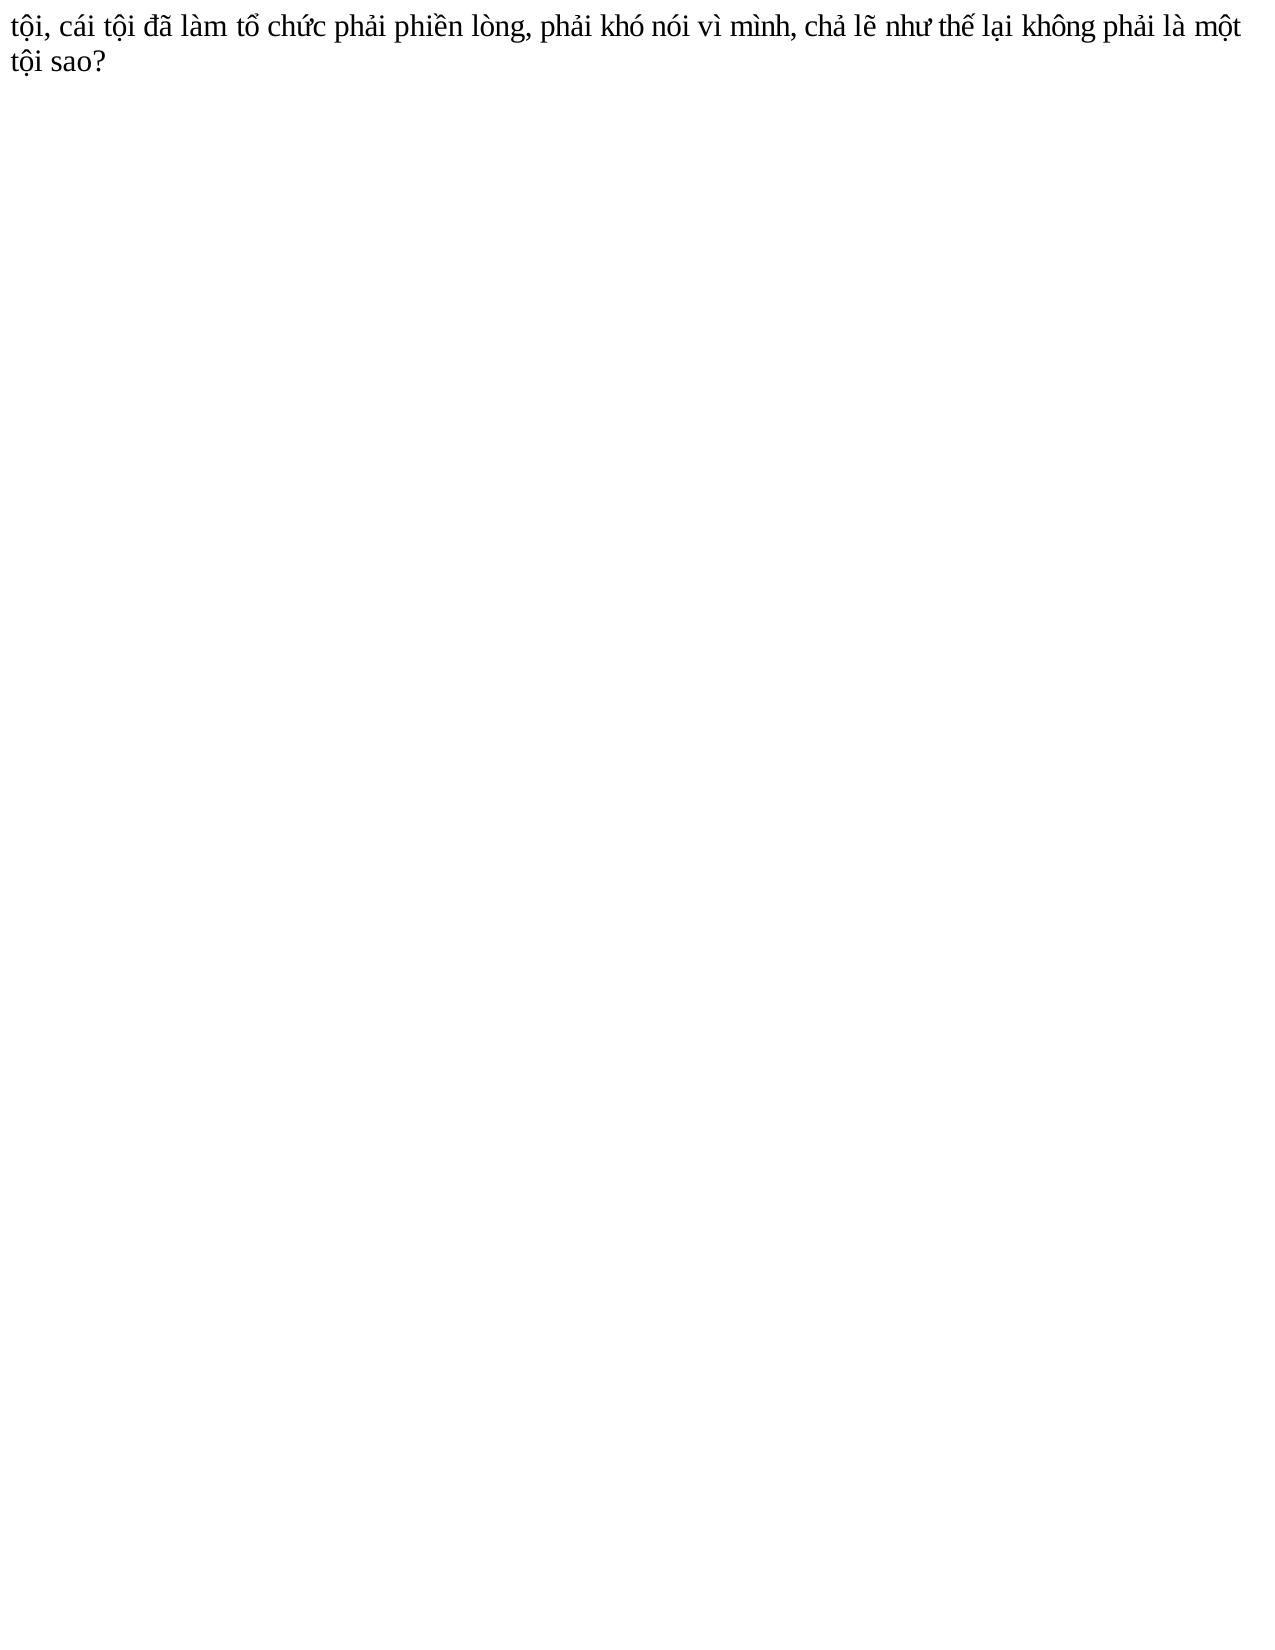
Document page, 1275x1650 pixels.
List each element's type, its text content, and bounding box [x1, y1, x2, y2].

text tội, cái tội đã làm tổ chức phải phiền lòng, phải khó nói vì mình, chả lẽ như thế lại không phải là một tội sao? [10, 7, 1243, 79]
